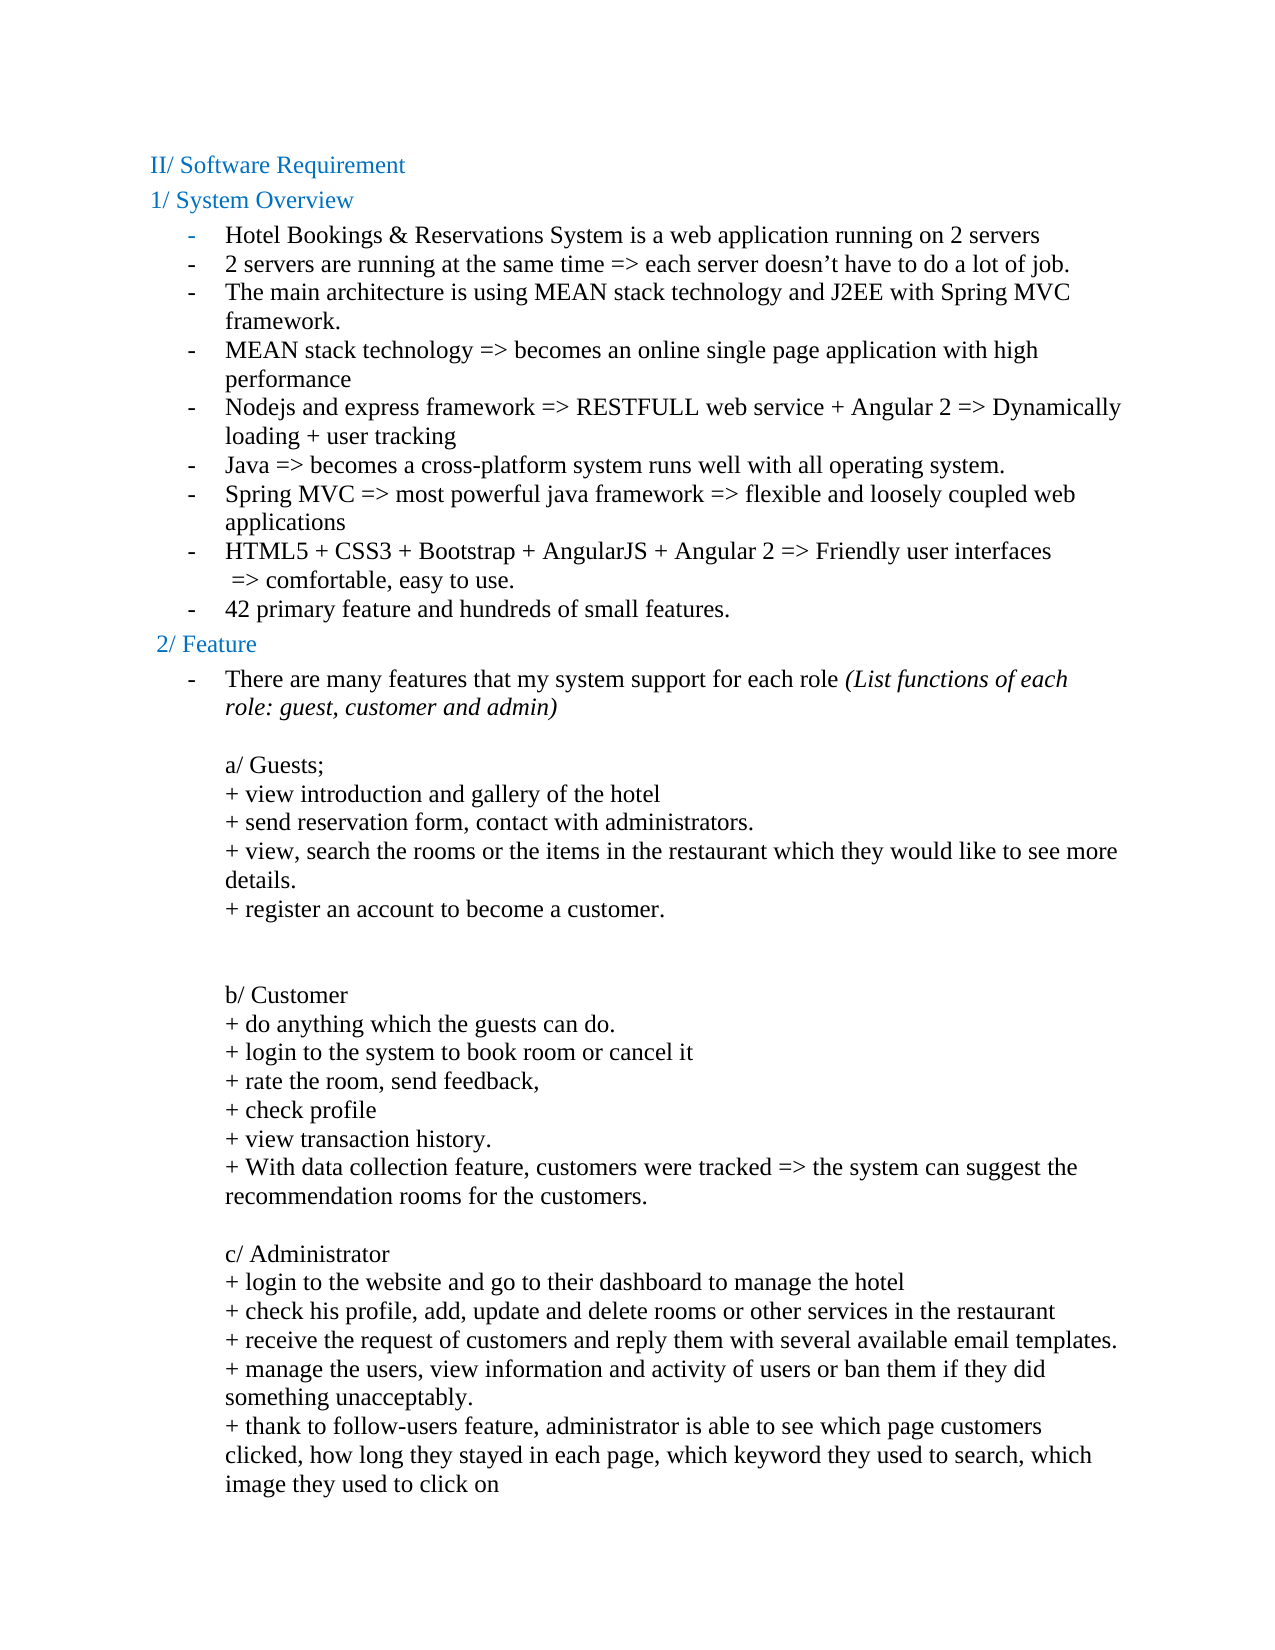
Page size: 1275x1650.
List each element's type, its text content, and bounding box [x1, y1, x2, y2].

list b/ Customer [225, 980, 1125, 1009]
list Nodejs and express framework => RESTFULL web service + Angular 2 => Dynamically loading + user tracking [187, 392, 1125, 450]
list + check profile [225, 1095, 1125, 1124]
list + send reservation form, contact with administrators. [225, 807, 1125, 836]
list Java => becomes a cross-platform system runs well with all operating system. [187, 450, 1125, 479]
list There are many features that my system support for each role (List functions of each role: guest, customer and admin) [187, 664, 1125, 721]
list Spring MVC => most powerful java framework => flexible and loosely coupled web applications [187, 479, 1125, 536]
list + view, search the rooms or the items in the restaurant which they would like to see more details. [225, 836, 1125, 894]
list + check his profile, add, update and delete rooms or other services in the restaurant [225, 1296, 1125, 1325]
text 1/ System Overview [150, 185, 1125, 214]
text II/ Software Requirement [150, 150, 1125, 179]
list + With data collection feature, customers were tracked => the system can suggest the recommendation rooms for the customers. [225, 1152, 1125, 1210]
list Hotel Bookings & Reservations System is a web application running on 2 servers [187, 220, 1125, 249]
list + login to the system to book room or cancel it [225, 1037, 1125, 1066]
list The main architecture is using MEAN stack technology and J2EE with Spring MVC framework. [187, 277, 1125, 335]
list c/ Administrator [225, 1239, 1125, 1267]
list a/ Guests; [225, 750, 1125, 779]
list + login to the website and go to their dashboard to manage the hotel [225, 1267, 1125, 1296]
list + do anything which the guests can do. [225, 1009, 1125, 1037]
list + receive the request of customers and reply them with several available email templates. + manage the users, view information and activity of users or ban them if they did something unacceptably. [225, 1325, 1125, 1411]
list + thank to follow-users feature, administrator is able to see which page customers clicked, how long they stayed in each page, which keyword they used to search, which image they used to click on [225, 1411, 1125, 1497]
list 42 primary feature and hundreds of small features. [187, 594, 1125, 622]
list => comfortable, easy to use. [225, 565, 1125, 594]
list MEAN stack technology => becomes an online single page application with high performance [187, 335, 1125, 392]
text 2/ Feature [150, 629, 1125, 657]
list + rate the room, send feedback, [225, 1066, 1125, 1095]
list + view introduction and gallery of the hotel [225, 779, 1125, 807]
list HTML5 + CSS3 + Bootstrap + AngularJS + Angular 2 => Friendly user interfaces [187, 536, 1125, 565]
list + register an account to become a customer. [225, 894, 1125, 922]
list + view transaction history. [225, 1124, 1125, 1152]
list 2 servers are running at the same time => each server doesn’t have to do a lot of job. [187, 249, 1125, 277]
